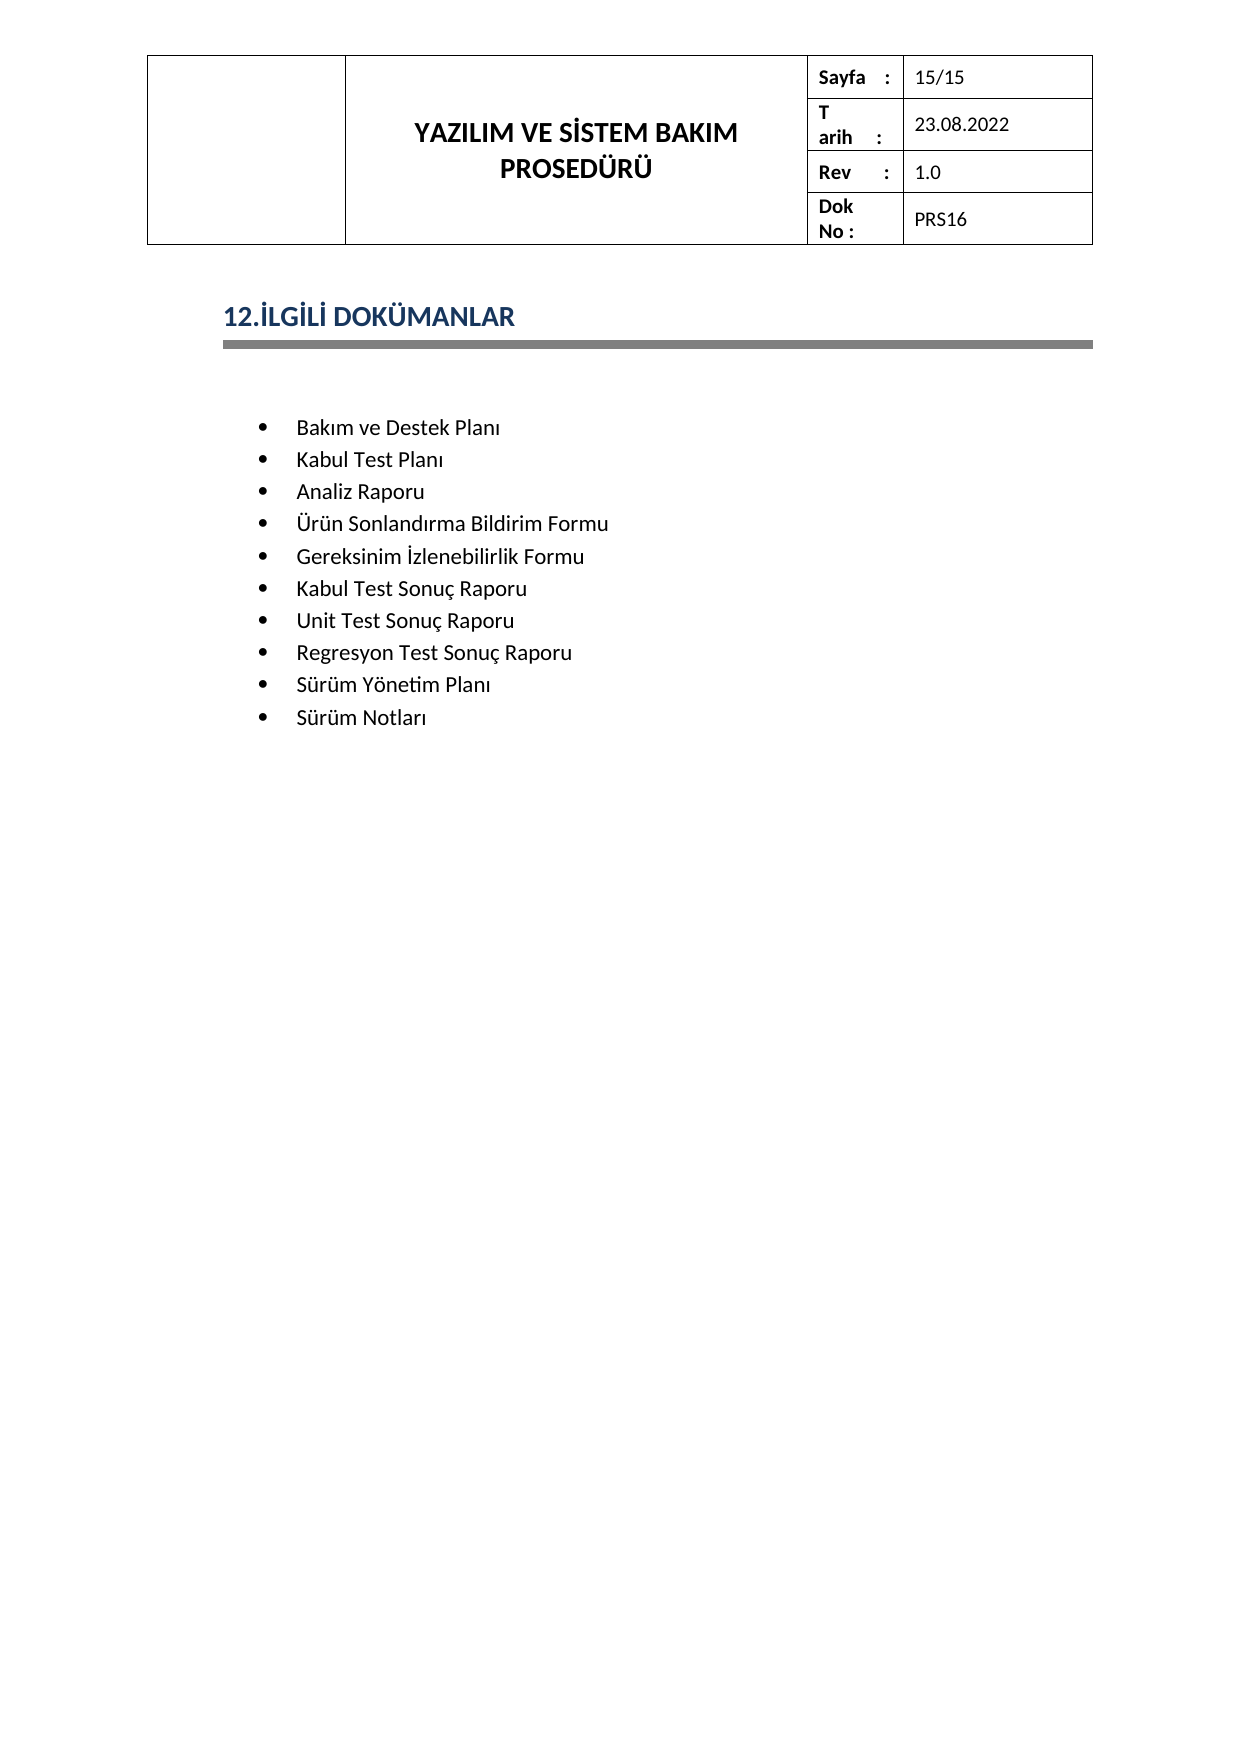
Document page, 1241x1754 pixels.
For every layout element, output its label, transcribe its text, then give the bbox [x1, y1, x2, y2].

list Kabul Test Planı [259, 445, 1093, 473]
list İLGİLİ DOKÜMANLAR [223, 298, 1093, 340]
list Regresyon Test Sonuç Raporu [259, 638, 1093, 666]
list Ürün Sonlandırma Bildirim Formu [259, 509, 1093, 538]
list Analiz Raporu [259, 477, 1093, 505]
list Sürüm Notları [259, 703, 1093, 731]
list Unit Test Sonuç Raporu [259, 606, 1093, 634]
list Sürüm Yönetim Planı [259, 671, 1093, 698]
list Kabul Test Sonuç Raporu [259, 574, 1093, 602]
list Bakım ve Destek Planı [259, 413, 1093, 441]
list Gereksinim İzlenebilirlik Formu [259, 542, 1093, 570]
